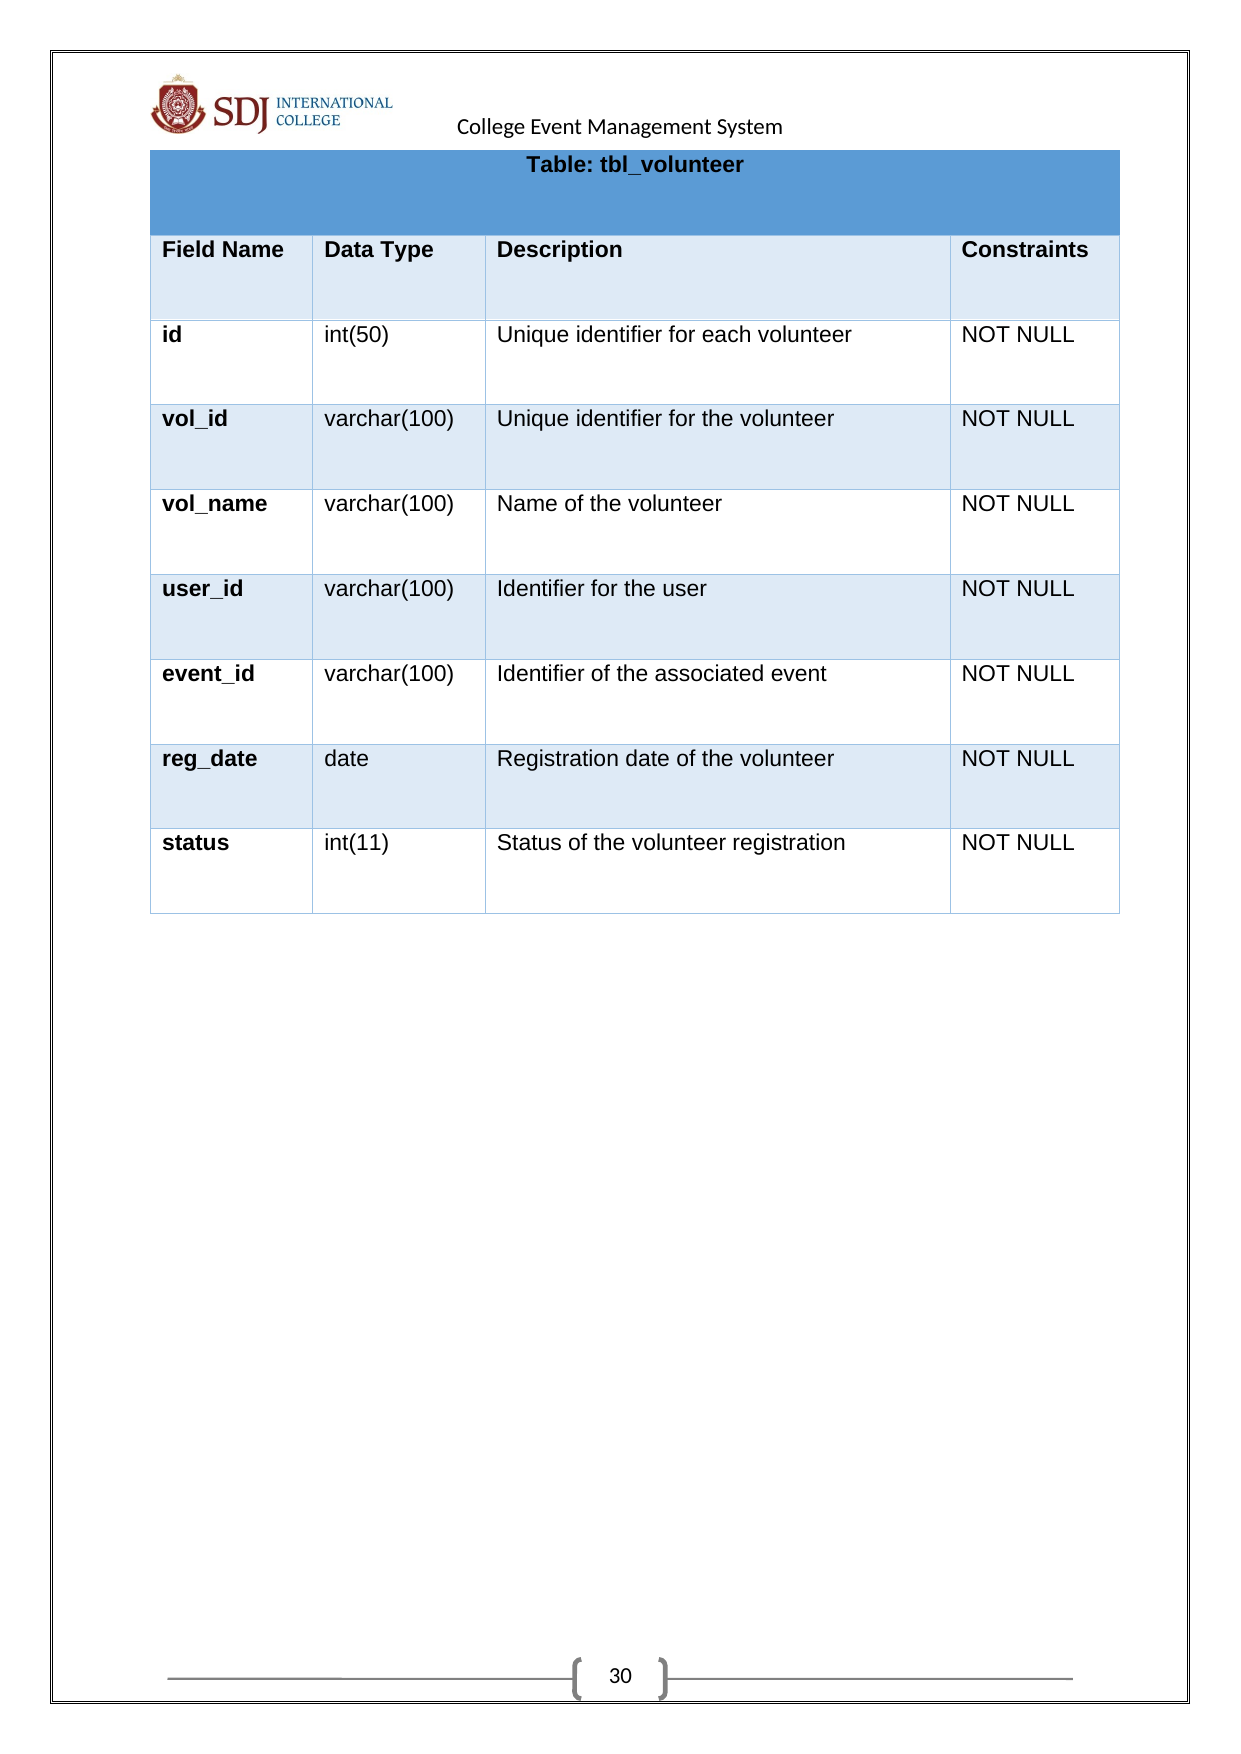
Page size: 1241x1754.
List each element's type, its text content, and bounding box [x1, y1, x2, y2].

table_cell event_id [151, 660, 312, 743]
table_cell date [313, 745, 485, 828]
table_cell NOT NULL [951, 321, 1119, 404]
picture [150, 73, 393, 134]
table_cell int(11) [313, 829, 485, 913]
table_cell NOT NULL [951, 745, 1119, 828]
table_cell Identifier of the associated event [486, 660, 950, 743]
table_cell varchar(100) [313, 575, 485, 659]
table_cell Status of the volunteer registration [486, 829, 950, 913]
table_cell vol_name [151, 490, 312, 574]
table_cell Registration date of the volunteer [486, 745, 950, 828]
table_cell status [151, 829, 312, 913]
table_cell varchar(100) [313, 405, 485, 489]
table_cell Unique identifier for the volunteer [486, 405, 950, 489]
table_cell NOT NULL [951, 405, 1119, 489]
table_cell NOT NULL [951, 490, 1119, 574]
table_cell Name of the volunteer [486, 490, 950, 574]
table_cell Unique identifier for each volunteer [486, 321, 950, 404]
table_header Table: tbl_volunteer [151, 151, 1119, 235]
table_cell NOT NULL [951, 660, 1119, 743]
table_cell Description [486, 236, 950, 319]
table_cell Data Type [313, 236, 485, 319]
table_cell NOT NULL [951, 829, 1119, 913]
table_cell NOT NULL [951, 575, 1119, 659]
table_cell vol_id [151, 405, 312, 489]
table_cell Constraints [951, 236, 1119, 319]
table_cell id [151, 321, 312, 404]
table_cell reg_date [151, 745, 312, 828]
table_cell int(50) [313, 321, 485, 404]
table_cell varchar(100) [313, 490, 485, 574]
table_cell varchar(100) [313, 660, 485, 743]
table_cell user_id [151, 575, 312, 659]
table_cell Field Name [151, 236, 312, 319]
table_cell Identifier for the user [486, 575, 950, 659]
